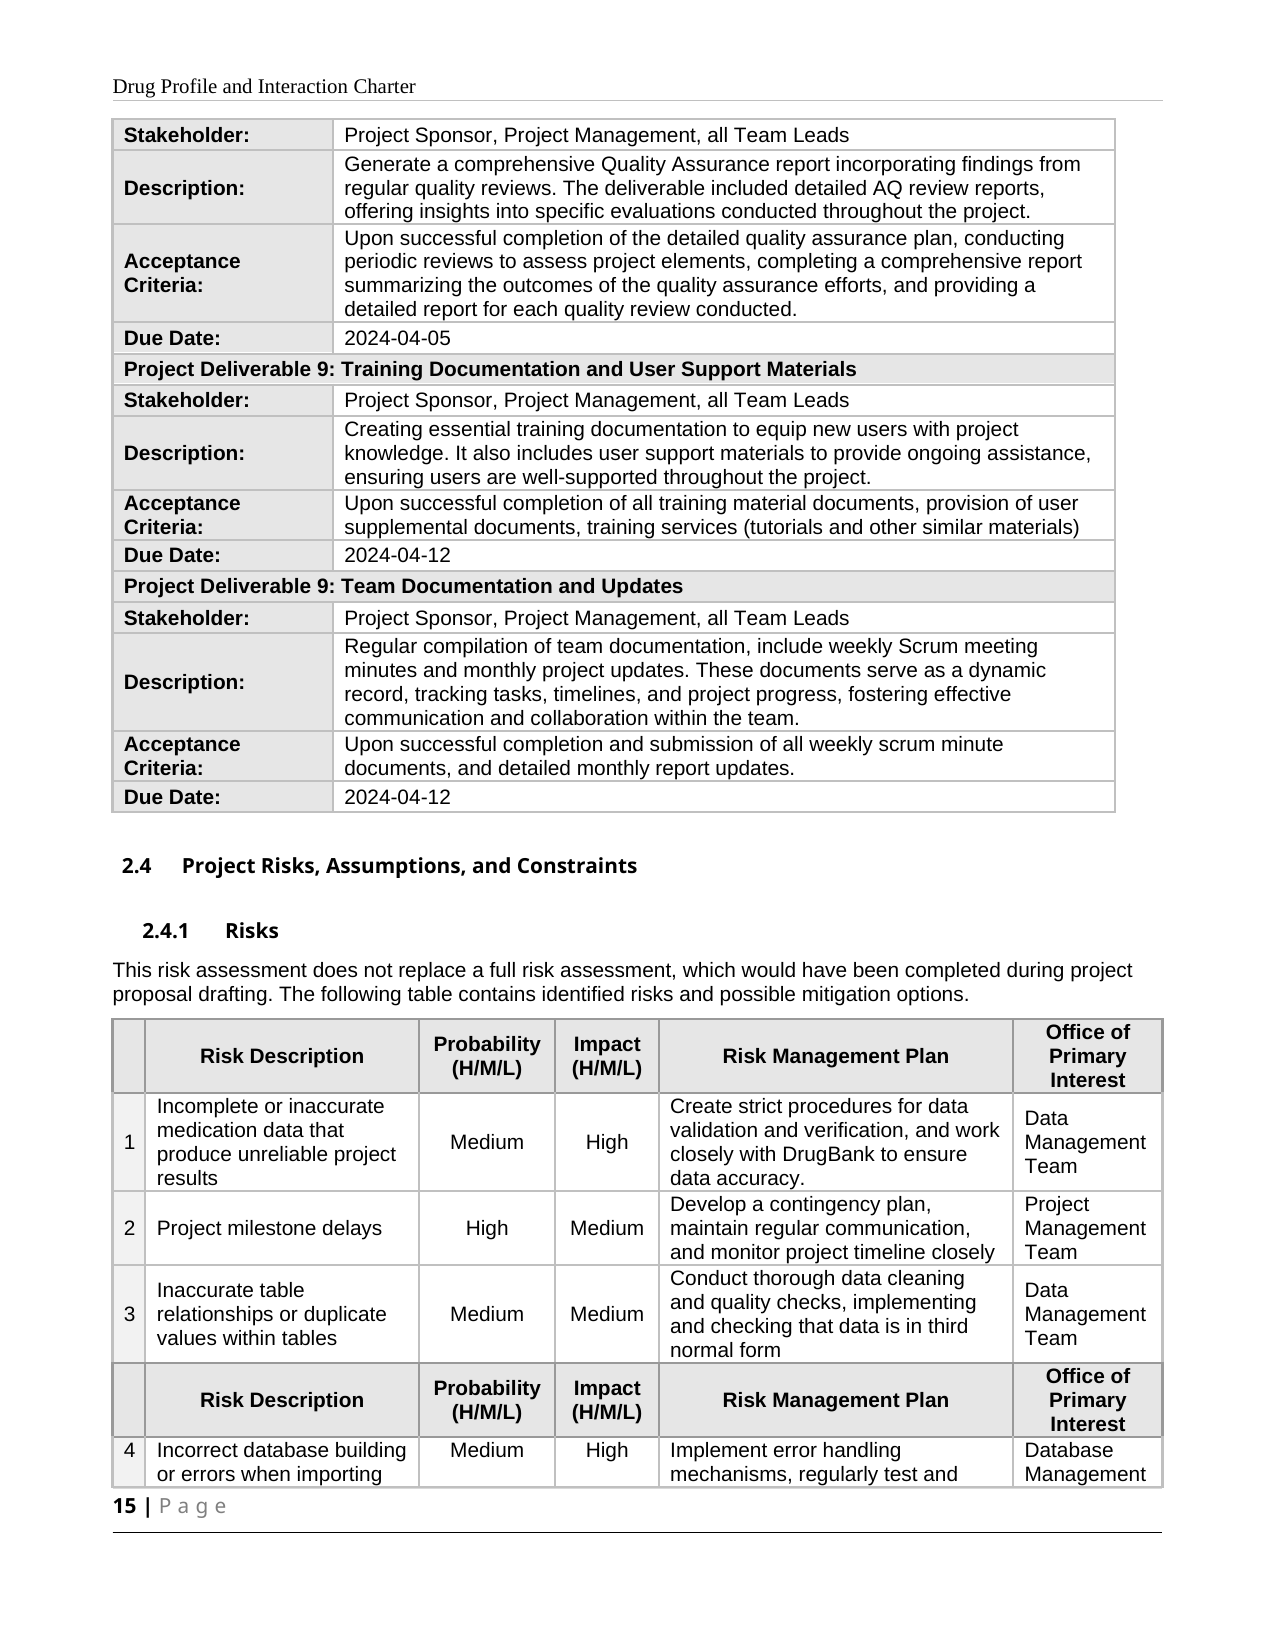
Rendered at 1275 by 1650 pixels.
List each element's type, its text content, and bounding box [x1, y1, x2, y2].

table_cell Stakeholder: [114, 603, 332, 632]
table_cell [1014, 1438, 1161, 1486]
table_cell Project Deliverable 9: Training Documentation and User Support Materials [114, 355, 1114, 383]
table_cell [114, 1364, 144, 1436]
table_cell 4 [114, 1438, 144, 1486]
table_cell 2024-04-05 [334, 323, 1114, 352]
table_cell Acceptance Criteria: [114, 491, 332, 539]
table_header Probability (H/M/L) [420, 1020, 554, 1092]
table_cell Develop a contingency plan, maintain regular communication, and monitor project timeline closely [660, 1192, 1012, 1264]
table_cell Impact (H/M/L) [556, 1364, 658, 1436]
table_cell Create strict procedures for data validation and verification, and work closely with DrugBank to ensure data accuracy. [660, 1094, 1012, 1190]
table_cell Incomplete or inaccurate medication data that produce unreliable project results [146, 1094, 418, 1190]
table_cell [660, 1438, 1012, 1486]
table_cell 3 [114, 1266, 144, 1362]
table_cell Acceptance Criteria: [114, 225, 332, 321]
table_cell Medium [556, 1192, 658, 1264]
table_cell Project milestone delays [146, 1192, 418, 1264]
table_cell Project Deliverable 9: Team Documentation and Updates [114, 572, 1114, 601]
table_cell Stakeholder: [114, 120, 332, 149]
table_cell Risk Management Plan [660, 1364, 1012, 1436]
table_header Risk Management Plan [660, 1020, 1012, 1092]
table_cell Medium [420, 1094, 554, 1190]
table_header Risk Description [146, 1020, 418, 1092]
table_cell Due Date: [114, 782, 332, 811]
table_cell 2 [114, 1192, 144, 1264]
table_cell Stakeholder: [114, 386, 332, 415]
table_cell 2024-04-12 [334, 541, 1114, 570]
table_cell Probability (H/M/L) [420, 1364, 554, 1436]
table_cell Medium [420, 1266, 554, 1362]
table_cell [146, 1438, 418, 1486]
table_cell High [556, 1438, 658, 1486]
table_cell Project Management Team [1014, 1192, 1161, 1264]
table_cell Description: [114, 417, 332, 489]
table_cell Project Sponsor, Project Management, all Team Leads [334, 386, 1114, 415]
table_cell High [556, 1094, 658, 1190]
table_cell Description: [114, 151, 332, 223]
table_cell Upon successful completion of the detailed quality assurance plan, conducting periodic reviews to assess project elements, completing a comprehensive report summarizing the outcomes of the quality assurance efforts, and providing a detailed report for each quality review conducted. [334, 225, 1114, 321]
table_cell Project Sponsor, Project Management, all Team Leads [334, 603, 1114, 632]
table_cell 2024-04-12 [334, 782, 1114, 811]
table_header Impact (H/M/L) [556, 1020, 658, 1092]
table_cell Acceptance Criteria: [114, 732, 332, 780]
table_cell Data Management Team [1014, 1094, 1161, 1190]
table_cell Description: [114, 634, 332, 730]
table_cell Upon successful completion of all training material documents, provision of user supplemental documents, training services (tutorials and other similar materials) [334, 491, 1114, 539]
table_cell Inaccurate table relationships or duplicate values within tables [146, 1266, 418, 1362]
table_cell Project Sponsor, Project Management, all Team Leads [334, 120, 1114, 149]
table_cell High [420, 1192, 554, 1264]
table_cell 1 [114, 1094, 144, 1190]
table_cell Generate a comprehensive Quality Assurance report incorporating findings from regular quality reviews. The deliverable included detailed AQ review reports, offering insights into specific evaluations conducted throughout the project. [334, 151, 1114, 223]
table_cell Risk Description [146, 1364, 418, 1436]
table_cell Regular compilation of team documentation, include weekly Scrum meeting minutes and monthly project updates. These documents serve as a dynamic record, tracking tasks, timelines, and project progress, fostering effective communication and collaboration within the team. [334, 634, 1114, 730]
text This risk assessment does not replace a full risk assessment, which would have been completed during project proposal drafting. The following table contains identified risks and possible mitigation options. [112, 958, 1162, 1006]
subtitle Risks [142, 917, 1162, 945]
table_header [114, 1020, 144, 1092]
subtitle Project Risks, Assumptions, and Constraints [122, 851, 1162, 879]
table_cell Conduct thorough data cleaning and quality checks, implementing and checking that data is in third normal form [660, 1266, 1012, 1362]
table_cell Office of Primary Interest [1014, 1364, 1161, 1436]
table_cell Due Date: [114, 323, 332, 352]
table_cell Data Management Team [1014, 1266, 1161, 1362]
table_header Office of Primary Interest [1014, 1020, 1161, 1092]
table_cell Due Date: [114, 541, 332, 570]
table_cell Medium [556, 1266, 658, 1362]
table_cell Creating essential training documentation to equip new users with project knowledge. It also includes user support materials to provide ongoing assistance, ensuring users are well-supported throughout the project. [334, 417, 1114, 489]
table_cell Upon successful completion and submission of all weekly scrum minute documents, and detailed monthly report updates. [334, 732, 1114, 780]
table_cell Medium [420, 1438, 554, 1486]
